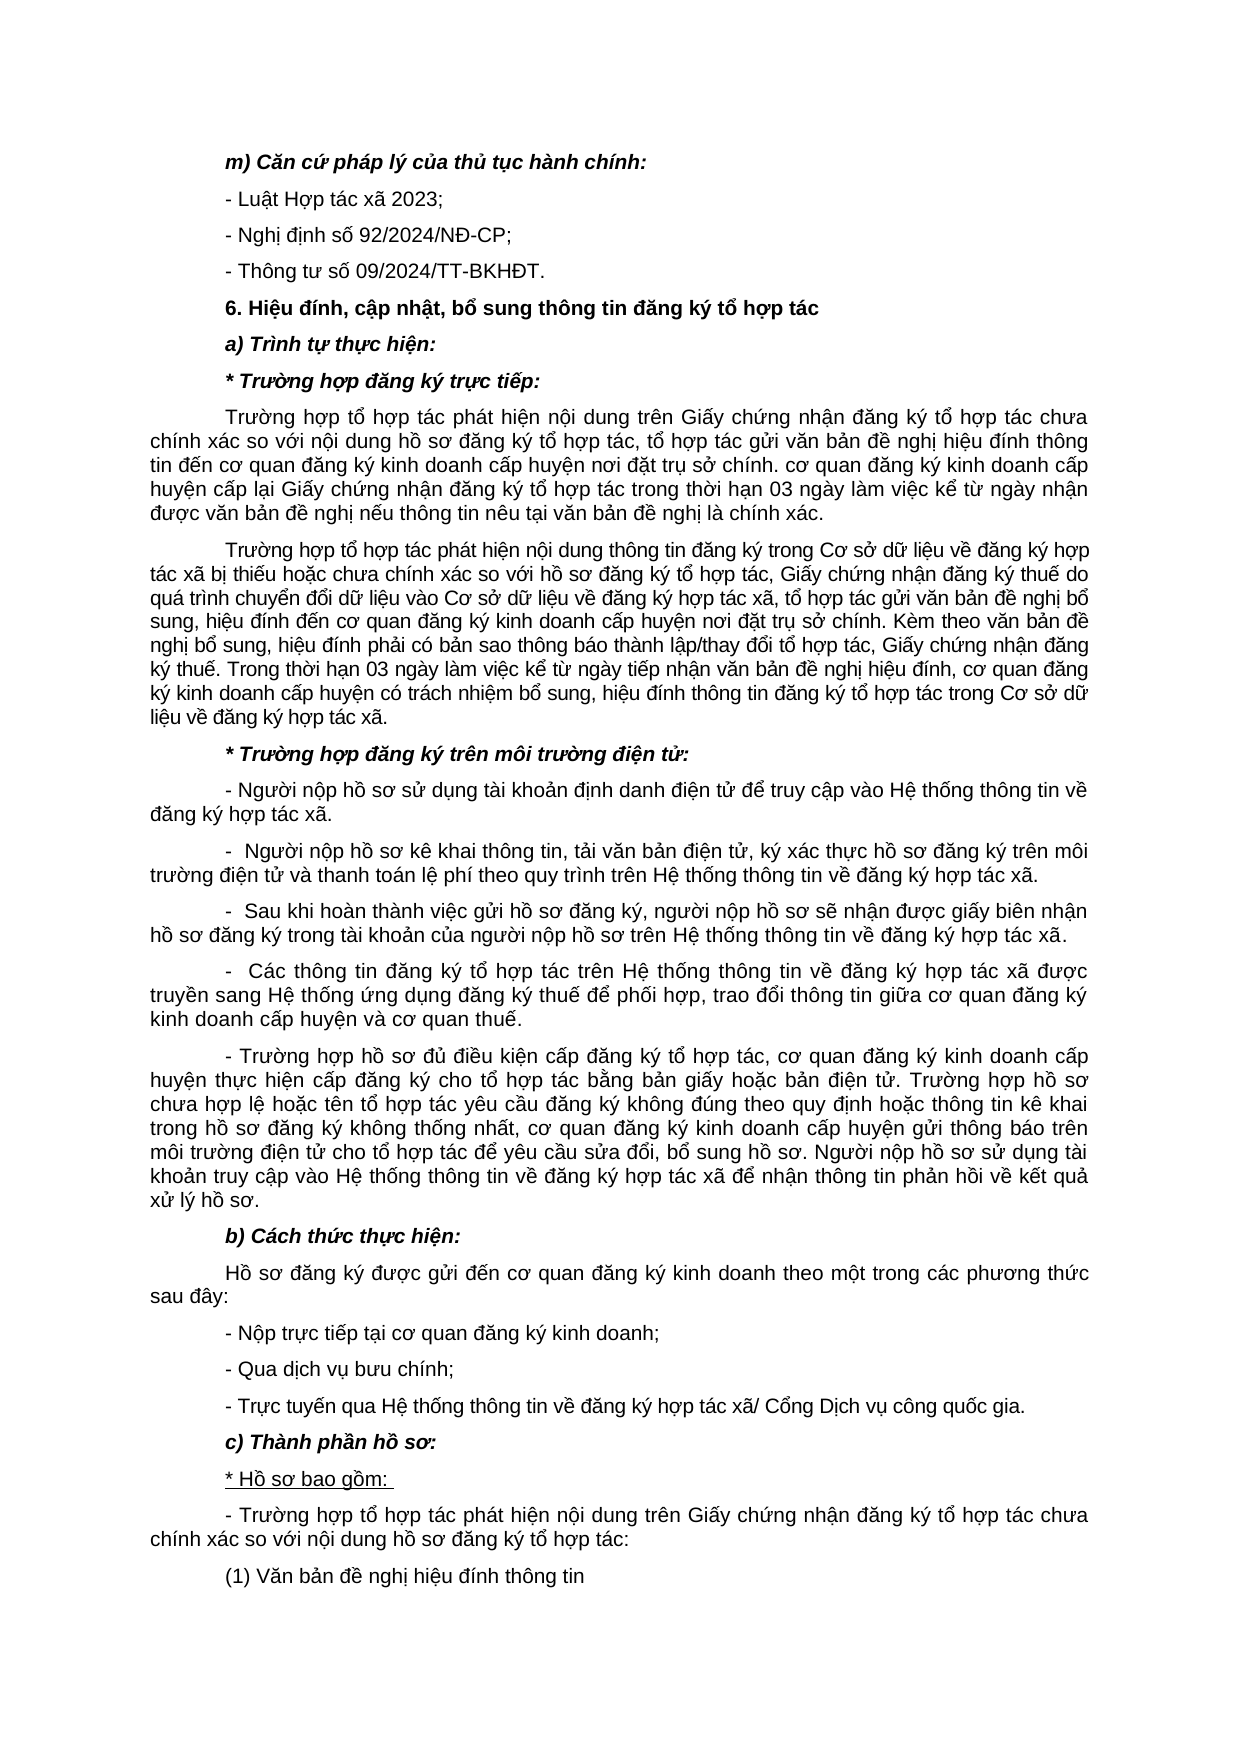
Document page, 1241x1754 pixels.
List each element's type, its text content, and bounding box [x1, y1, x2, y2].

text 6. Hiệu đính, cập nhật, bổ sung thông tin đăng ký tổ hợp tác [150, 296, 1090, 320]
text Trường hợp tổ hợp tác phát hiện nội dung trên Giấy chứng nhận đăng ký tổ hợp tác chưa chính xác so với nội dung hồ sơ đăng ký tổ hợp tác, tổ hợp tác gửi văn bản đề nghị hiệu đính thông tin đến cơ quan đăng ký kinh doanh cấp huyện nơi đặt trụ sở chính. cơ quan đăng ký kinh doanh cấp huyện cấp lại Giấy chứng nhận đăng ký tổ hợp tác trong thời hạn 03 ngày làm việc kể từ ngày nhận được văn bản đề nghị nếu thông tin nêu tại văn bản đề nghị là chính xác. [150, 405, 1090, 525]
text - Người nộp hồ sơ kê khai thông tin, tải văn bản điện tử, ký xác thực hồ sơ đăng ký trên môi trường điện tử và thanh toán lệ phí theo quy trình trên Hệ thống thông tin về đăng ký hợp tác xã. [150, 838, 1090, 886]
text * Trường hợp đăng ký trực tiếp: [150, 369, 1090, 393]
text - Nghị định số 92/2024/NĐ-CP; [150, 223, 1090, 247]
text a) Trình tự thực hiện: [150, 332, 1090, 356]
text - Qua dịch vụ bưu chính; [150, 1357, 1090, 1381]
text - Các thông tin đăng ký tổ hợp tác trên Hệ thống thông tin về đăng ký hợp tác xã được truyền sang Hệ thống ứng dụng đăng ký thuế để phối hợp, trao đổi thông tin giữa cơ quan đăng ký kinh doanh cấp huyện và cơ quan thuế. [150, 959, 1090, 1031]
text - Người nộp hồ sơ sử dụng tài khoản định danh điện tử để truy cập vào Hệ thống thông tin về đăng ký hợp tác xã. [150, 778, 1090, 826]
text - Trường hợp tổ hợp tác phát hiện nội dung trên Giấy chứng nhận đăng ký tổ hợp tác chưa chính xác so với nội dung hồ sơ đăng ký tổ hợp tác: [150, 1503, 1090, 1551]
text Hồ sơ đăng ký được gửi đến cơ quan đăng ký kinh doanh theo một trong các phương thức sau đây: [150, 1260, 1090, 1308]
text - Nộp trực tiếp tại cơ quan đăng ký kinh doanh; [150, 1321, 1090, 1345]
text * Hồ sơ bao gồm: [150, 1467, 1090, 1491]
text * Trường hợp đăng ký trên môi trường điện tử: [150, 742, 1090, 766]
text - Luật Hợp tác xã 2023; [150, 186, 1090, 210]
text c) Thành phần hồ sơ: [150, 1430, 1090, 1454]
text - Thông tư số 09/2024/TT-BKHĐT. [150, 259, 1090, 283]
text m) Căn cứ pháp lý của thủ tục hành chính: [150, 150, 1090, 174]
text - Trực tuyến qua Hệ thống thông tin về đăng ký hợp tác xã/ Cổng Dịch vụ công quốc gia. [150, 1394, 1090, 1418]
text b) Cách thức thực hiện: [150, 1224, 1090, 1248]
text (1) Văn bản đề nghị hiệu đính thông tin [150, 1563, 1090, 1587]
text - Trường hợp hồ sơ đủ điều kiện cấp đăng ký tổ hợp tác, cơ quan đăng ký kinh doanh cấp huyện thực hiện cấp đăng ký cho tổ hợp tác bằng bản giấy hoặc bản điện tử. Trường hợp hồ sơ chưa hợp lệ hoặc tên tổ hợp tác yêu cầu đăng ký không đúng theo quy định hoặc thông tin kê khai trong hồ sơ đăng ký không thống nhất, cơ quan đăng ký kinh doanh cấp huyện gửi thông báo trên môi trường điện tử cho tổ hợp tác để yêu cầu sửa đổi, bổ sung hồ sơ. Người nộp hồ sơ sử dụng tài khoản truy cập vào Hệ thống thông tin về đăng ký hợp tác xã để nhận thông tin phản hồi về kết quả xử lý hồ sơ. [150, 1044, 1090, 1211]
text - Sau khi hoàn thành việc gửi hồ sơ đăng ký, người nộp hồ sơ sẽ nhận được giấy biên nhận hồ sơ đăng ký trong tài khoản của người nộp hồ sơ trên Hệ thống thông tin về đăng ký hợp tác xã. [150, 899, 1090, 947]
text Trường hợp tổ hợp tác phát hiện nội dung thông tin đăng ký trong Cơ sở dữ liệu về đăng ký hợp tác xã bị thiếu hoặc chưa chính xác so với hồ sơ đăng ký tổ hợp tác, Giấy chứng nhận đăng ký thuế do quá trình chuyển đổi dữ liệu vào Cơ sở dữ liệu về đăng ký hợp tác xã, tổ hợp tác gửi văn bản đề nghị bổ sung, hiệu đính đến cơ quan đăng ký kinh doanh cấp huyện nơi đặt trụ sở chính. Kèm theo văn bản đề nghị bổ sung, hiệu đính phải có bản sao thông báo thành lập/thay đổi tổ hợp tác, Giấy chứng nhận đăng ký thuế. Trong thời hạn 03 ngày làm việc kể từ ngày tiếp nhận văn bản đề nghị hiệu đính, cơ quan đăng ký kinh doanh cấp huyện có trách nhiệm bổ sung, hiệu đính thông tin đăng ký tổ hợp tác trong Cơ sở dữ liệu về đăng ký hợp tác xã. [150, 537, 1090, 729]
